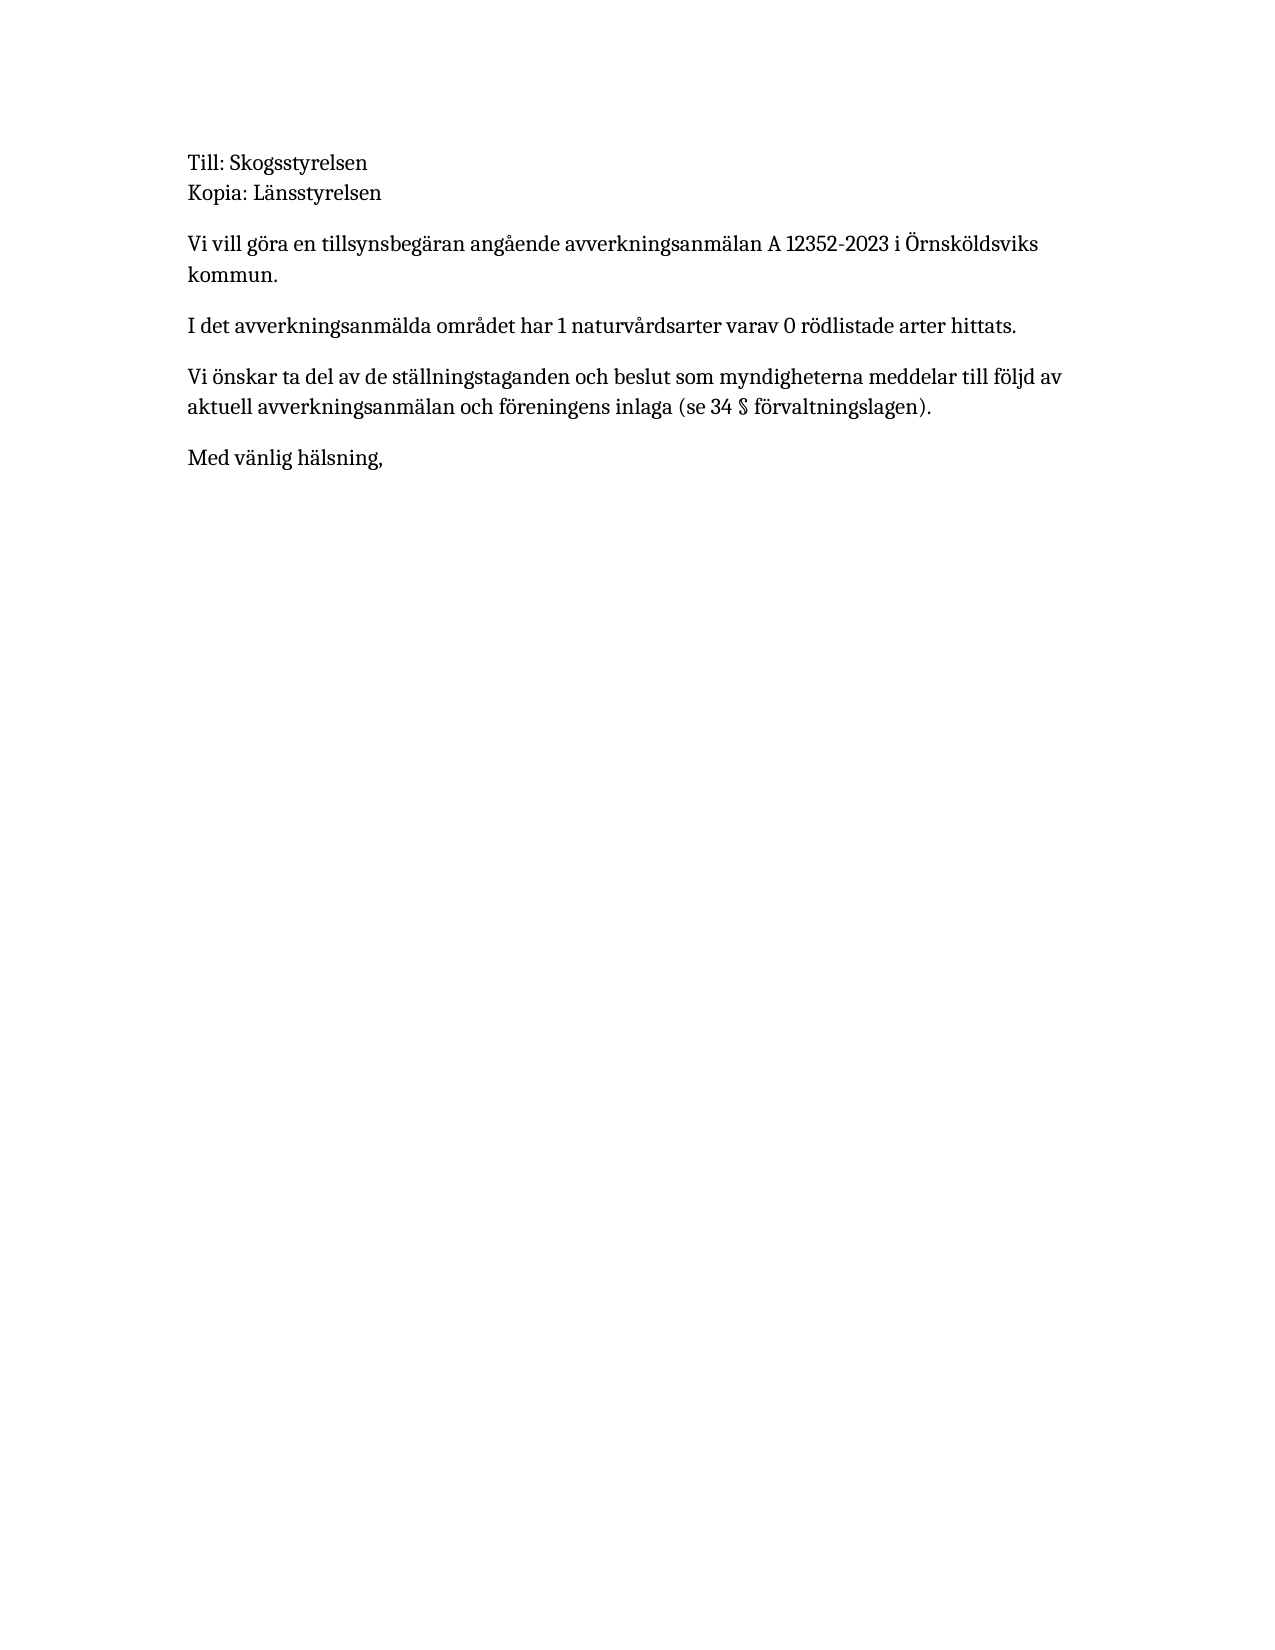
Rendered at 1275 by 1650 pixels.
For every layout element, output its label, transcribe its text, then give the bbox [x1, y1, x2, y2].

text Vi vill göra en tillsynsbegäran angående avverkningsanmälan A 12352-2023 i Örnsköldsviks kommun. [187, 231, 1087, 288]
text Med vänlig hälsning, [187, 445, 1087, 501]
text Vi önskar ta del av de ställningstaganden och beslut som myndigheterna meddelar till följd av aktuell avverkningsanmälan och föreningens inlaga (se 34 § förvaltningslagen). [187, 363, 1087, 420]
text I det avverkningsanmälda området har 1 naturvårdsarter varav 0 rödlistade arter hittats. [187, 312, 1087, 339]
text Till: Skogsstyrelsen Kopia: Länsstyrelsen [187, 150, 1087, 207]
